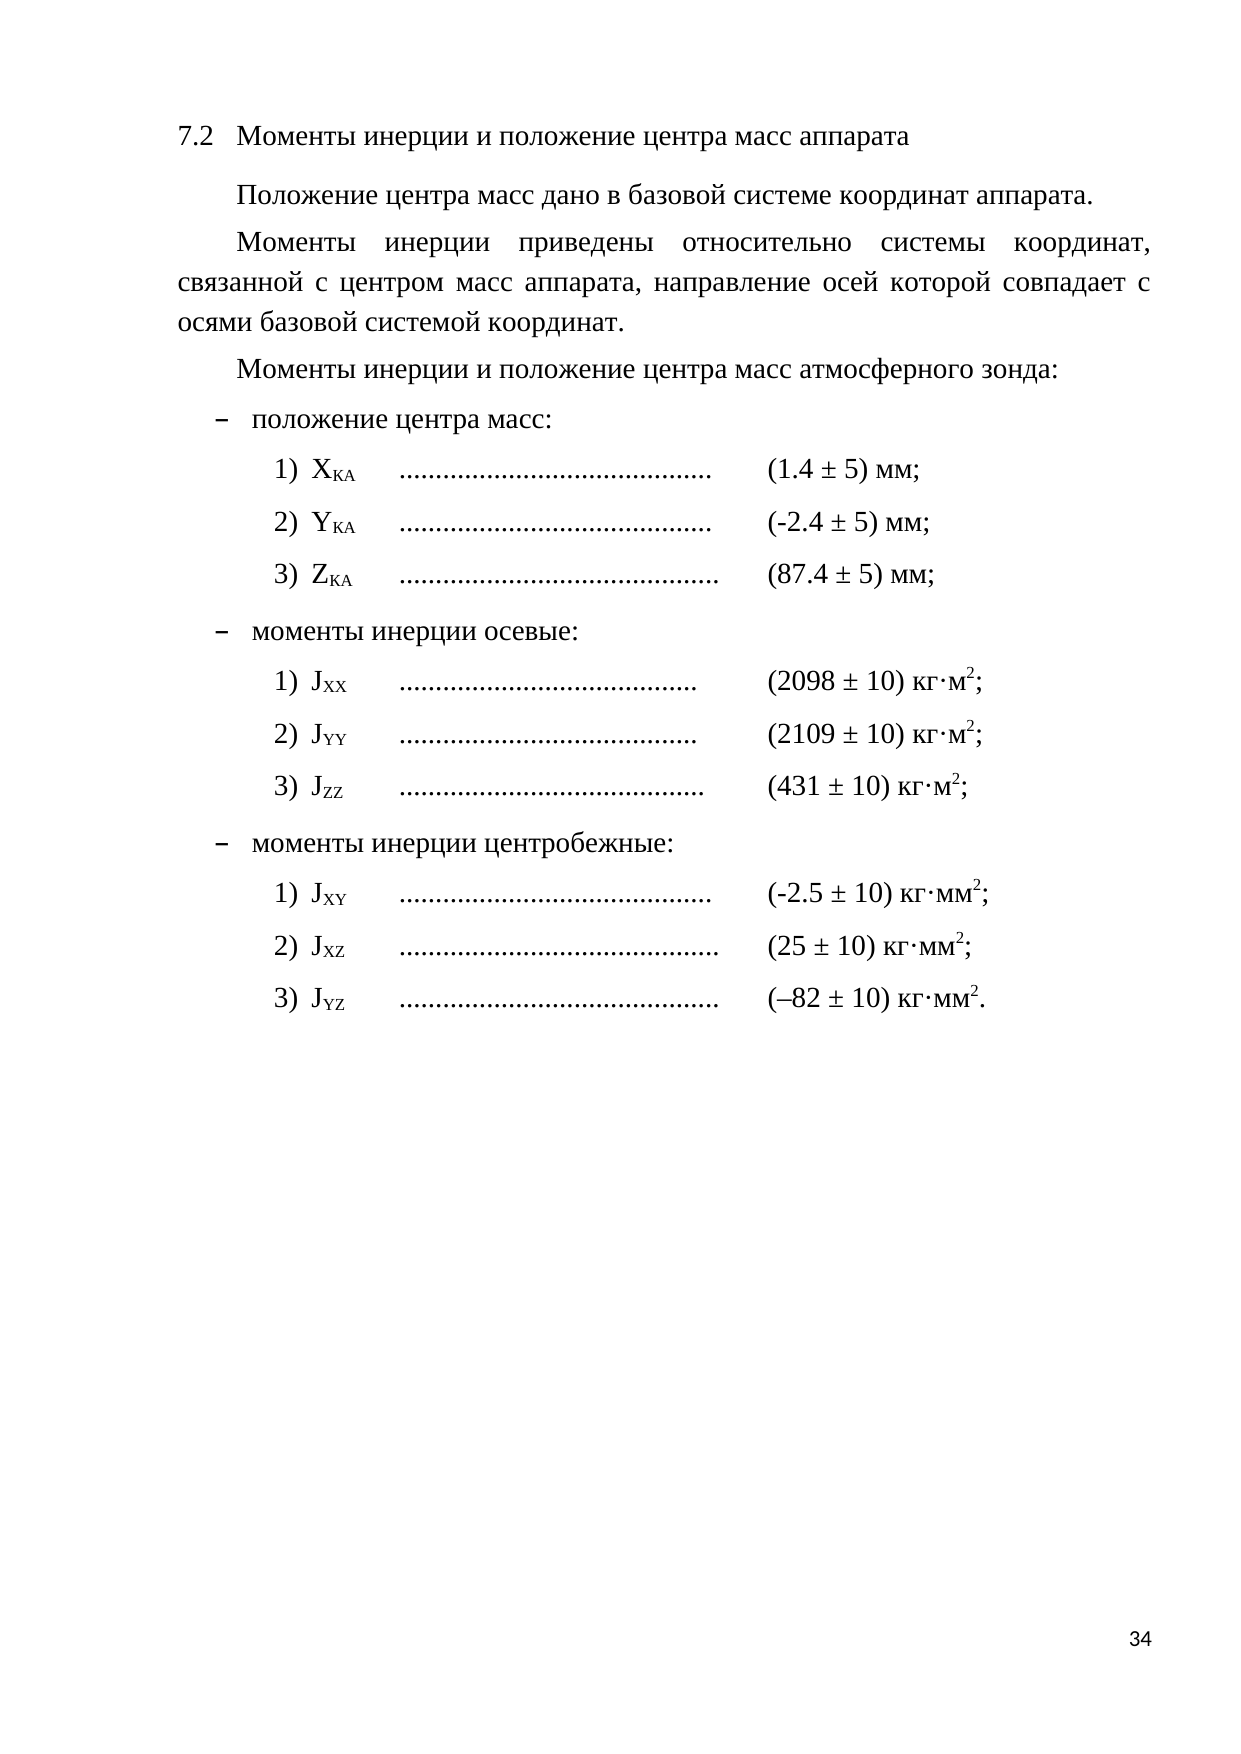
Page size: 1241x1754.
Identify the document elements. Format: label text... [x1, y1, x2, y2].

text моменты инерции центробежные: [214, 821, 1152, 861]
text Моменты инерции и положение центра масс аппарата [177, 118, 1152, 152]
list JYY ......................................... (2109 ± 10) кг·м2; [274, 716, 1152, 749]
text Моменты инерции и положение центра масс атмосферного зонда: [177, 351, 1152, 384]
list ZКА ............................................ (87.4 ± 5) мм; [274, 557, 1152, 590]
list JYZ ............................................ (–82 ± 10) кг·мм2. [274, 981, 1152, 1014]
list JХZ ............................................ (25 ± 10) кг·мм2; [274, 928, 1152, 961]
list ХКА ........................................... (1.4 ± 5) мм; [274, 451, 1152, 485]
text Моменты инерции приведены относительно системы координат, связанной с центром масс аппарата, направление осей которой совпадает с осями базовой системой координат. [177, 224, 1152, 338]
list JXX ......................................... (2098 ± 10) кг·м2; [274, 663, 1152, 697]
text моменты инерции осевые: [214, 609, 1152, 649]
text положение центра масс: [214, 397, 1152, 437]
list JXY ........................................... (-2.5 ± 10) кг·мм2; [274, 875, 1152, 909]
list YКА ........................................... (-2.4 ± 5) мм; [274, 504, 1152, 537]
text Положение центра масс дано в базовой системе координат аппарата. [177, 177, 1152, 211]
list JZZ .......................................... (431 ± 10) кг·м2; [274, 768, 1152, 802]
